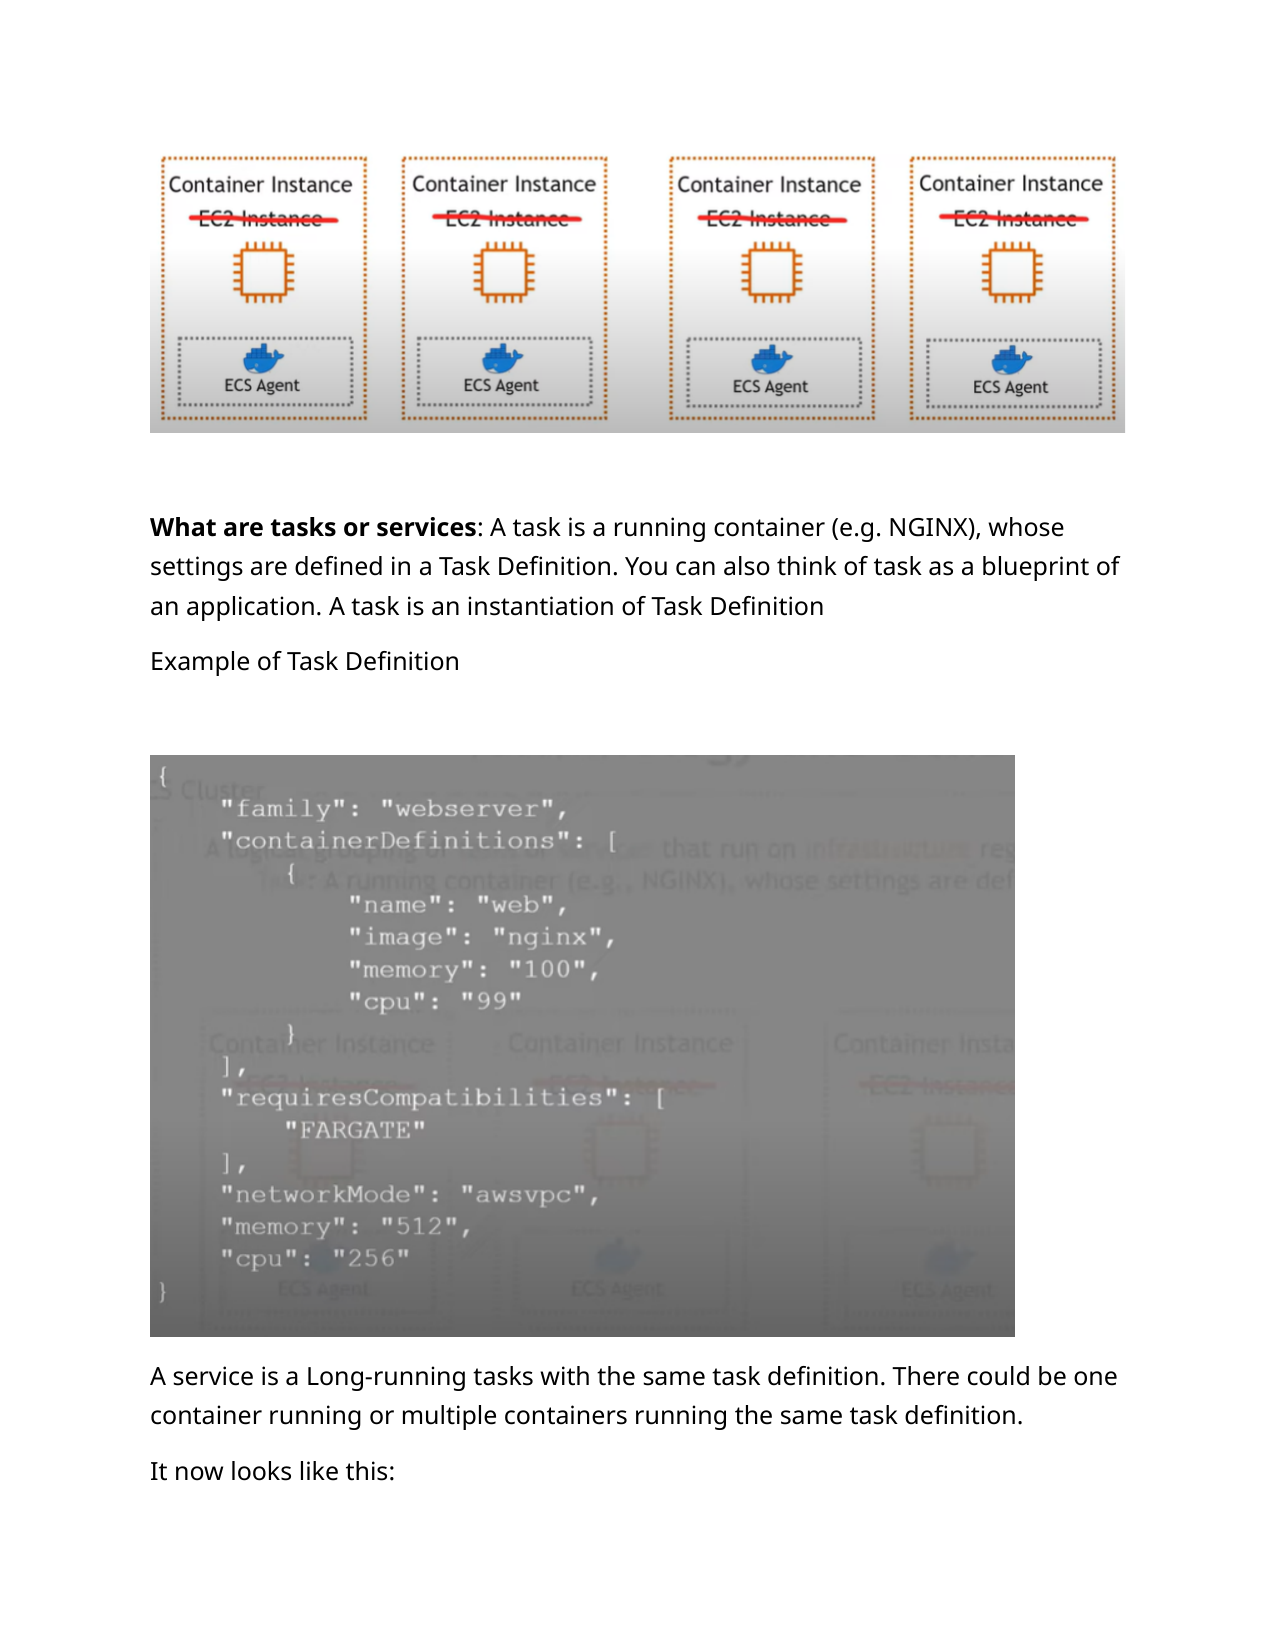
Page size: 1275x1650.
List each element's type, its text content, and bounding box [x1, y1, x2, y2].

text It now looks like this: [150, 1454, 1125, 1488]
picture [150, 150, 1125, 433]
text What are tasks or services: A task is a running container (e.g. NGINX), whose settings are defined in a Task Definition. You can also think of task as a blueprint of an application. A task is an instantiation of Task Definition [150, 510, 1125, 622]
picture [150, 755, 1015, 1337]
text A service is a Long-running tasks with the same task definition. There could be one container running or multiple containers running the same task definition. [150, 1359, 1125, 1432]
text Example of Task Definition [150, 644, 1125, 678]
